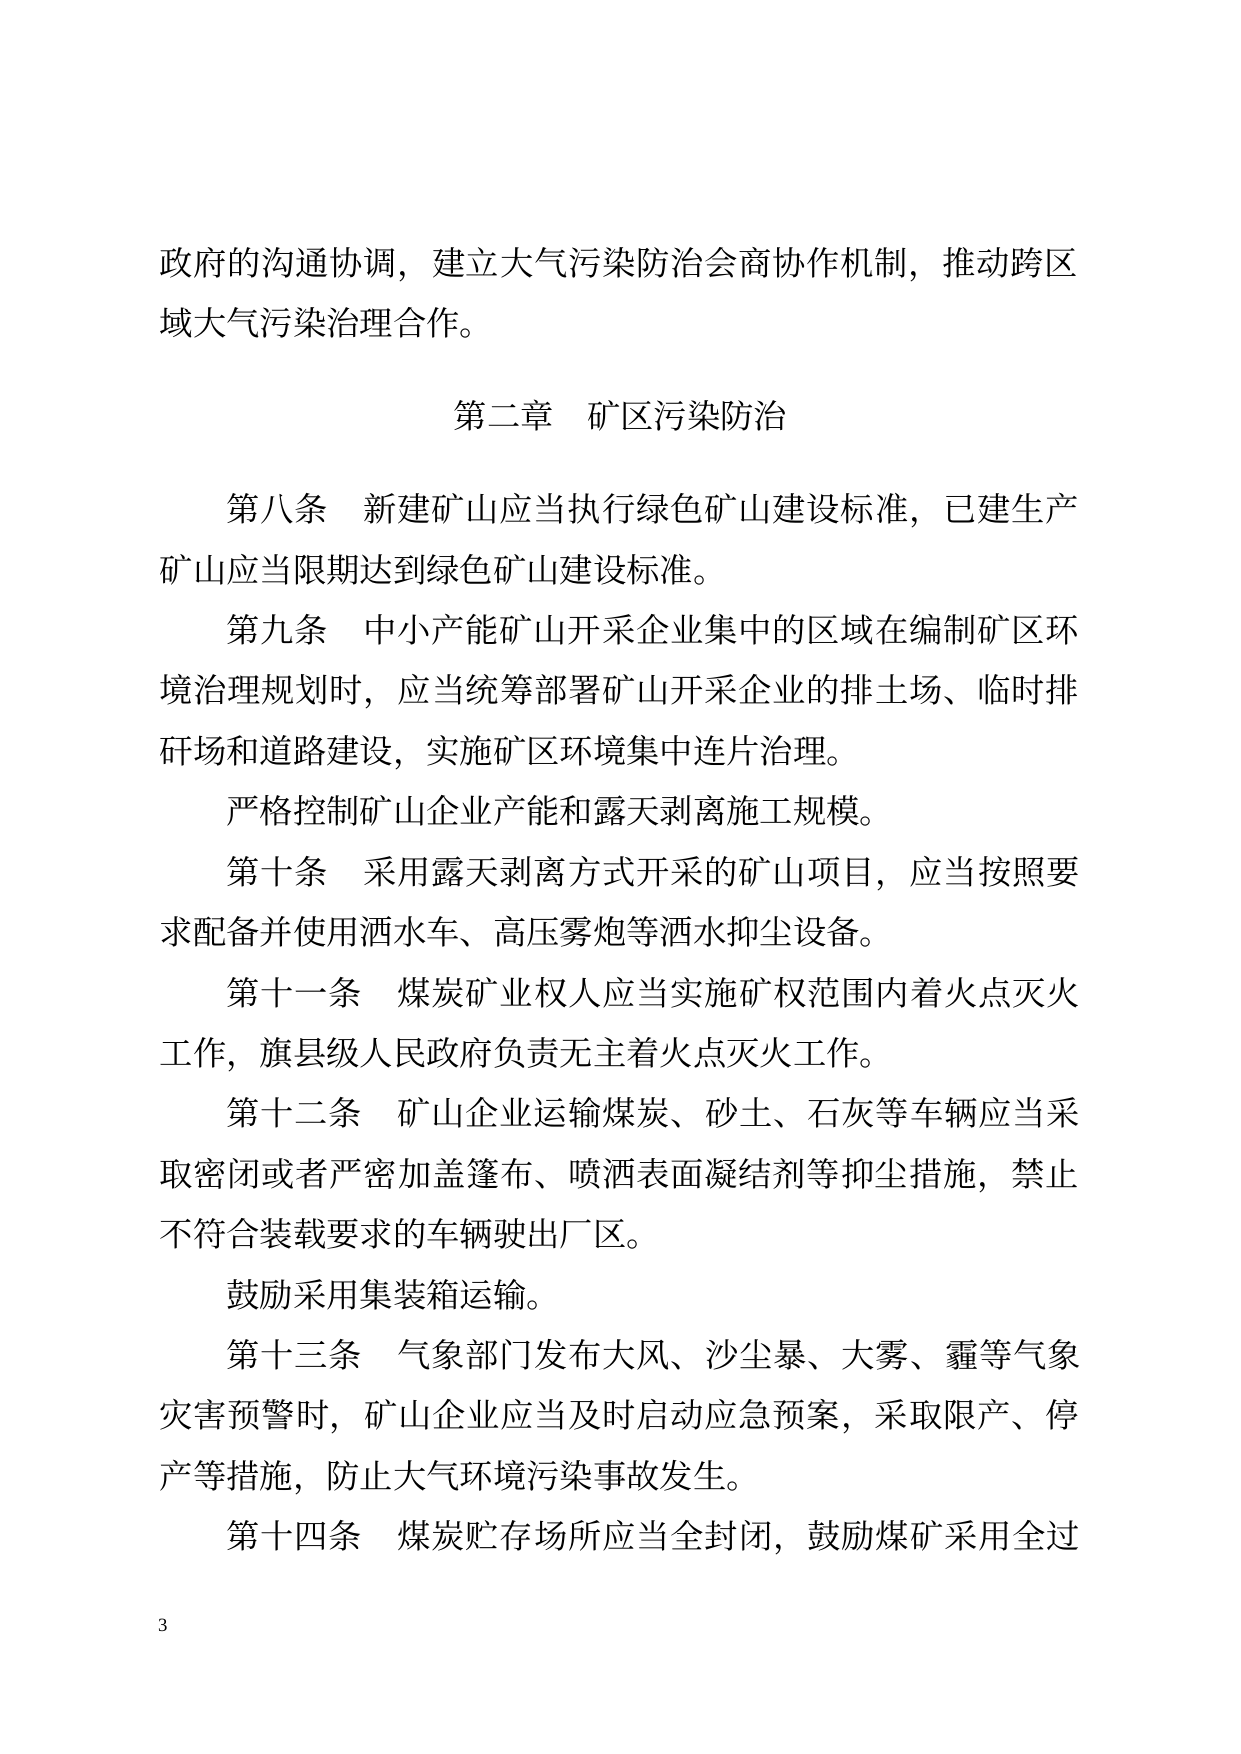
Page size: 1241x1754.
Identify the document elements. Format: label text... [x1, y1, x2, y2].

text 严格控制矿山企业产能和露天剥离施工规模。 [159, 773, 1081, 833]
text 第十二条 矿山企业运输煤炭、砂土、石灰等车辆应当采取密闭或者严密加盖篷布、喷洒表面凝结剂等抑尘措施，禁止不符合装载要求的车辆驶出厂区。 [159, 1075, 1081, 1256]
text 第八条 新建矿山应当执行绿色矿山建设标准，已建生产矿山应当限期达到绿色矿山建设标准。 [159, 471, 1081, 592]
text 第十条 采用露天剥离方式开采的矿山项目，应当按照要求配备并使用洒水车、高压雾炮等洒水抑尘设备。 [159, 833, 1081, 954]
text 第二章 矿区污染防治 [159, 378, 1081, 438]
text 第九条 中小产能矿山开采企业集中的区域在编制矿区环境治理规划时，应当统筹部署矿山开采企业的排土场、临时排矸场和道路建设，实施矿区环境集中连片治理。 [159, 592, 1081, 773]
text 第十三条 气象部门发布大风、沙尘暴、大雾、霾等气象灾害预警时，矿山企业应当及时启动应急预案，采取限产、停产等措施，防止大气环境污染事故发生。 [159, 1317, 1081, 1498]
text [159, 224, 1081, 345]
text 第十一条 煤炭矿业权人应当实施矿权范围内着火点灭火工作，旗县级人民政府负责无主着火点灭火工作。 [159, 954, 1081, 1075]
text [159, 1498, 1081, 1558]
text 鼓励采用集装箱运输。 [159, 1256, 1081, 1317]
